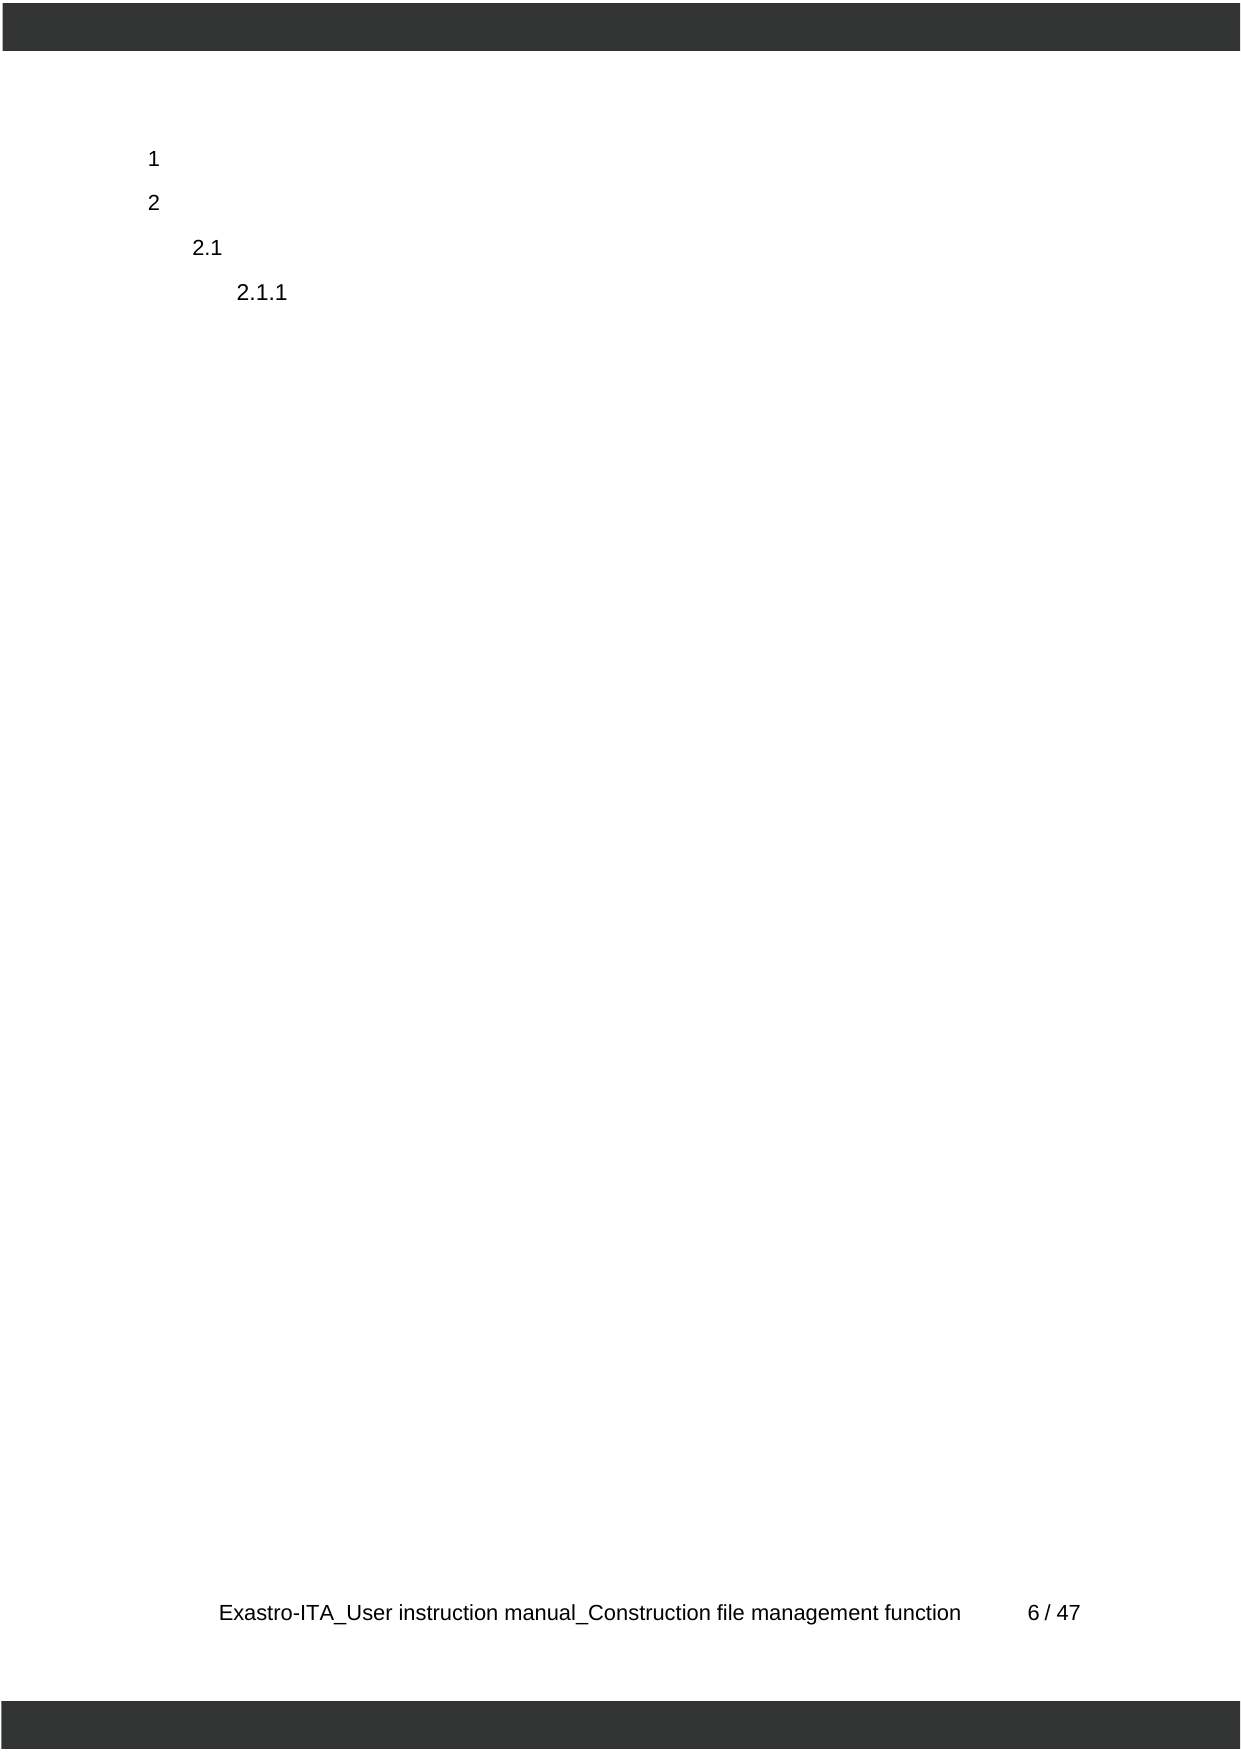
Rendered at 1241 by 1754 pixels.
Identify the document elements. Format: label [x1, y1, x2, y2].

picture [1, 1701, 1241, 1749]
picture [2, 3, 1241, 51]
